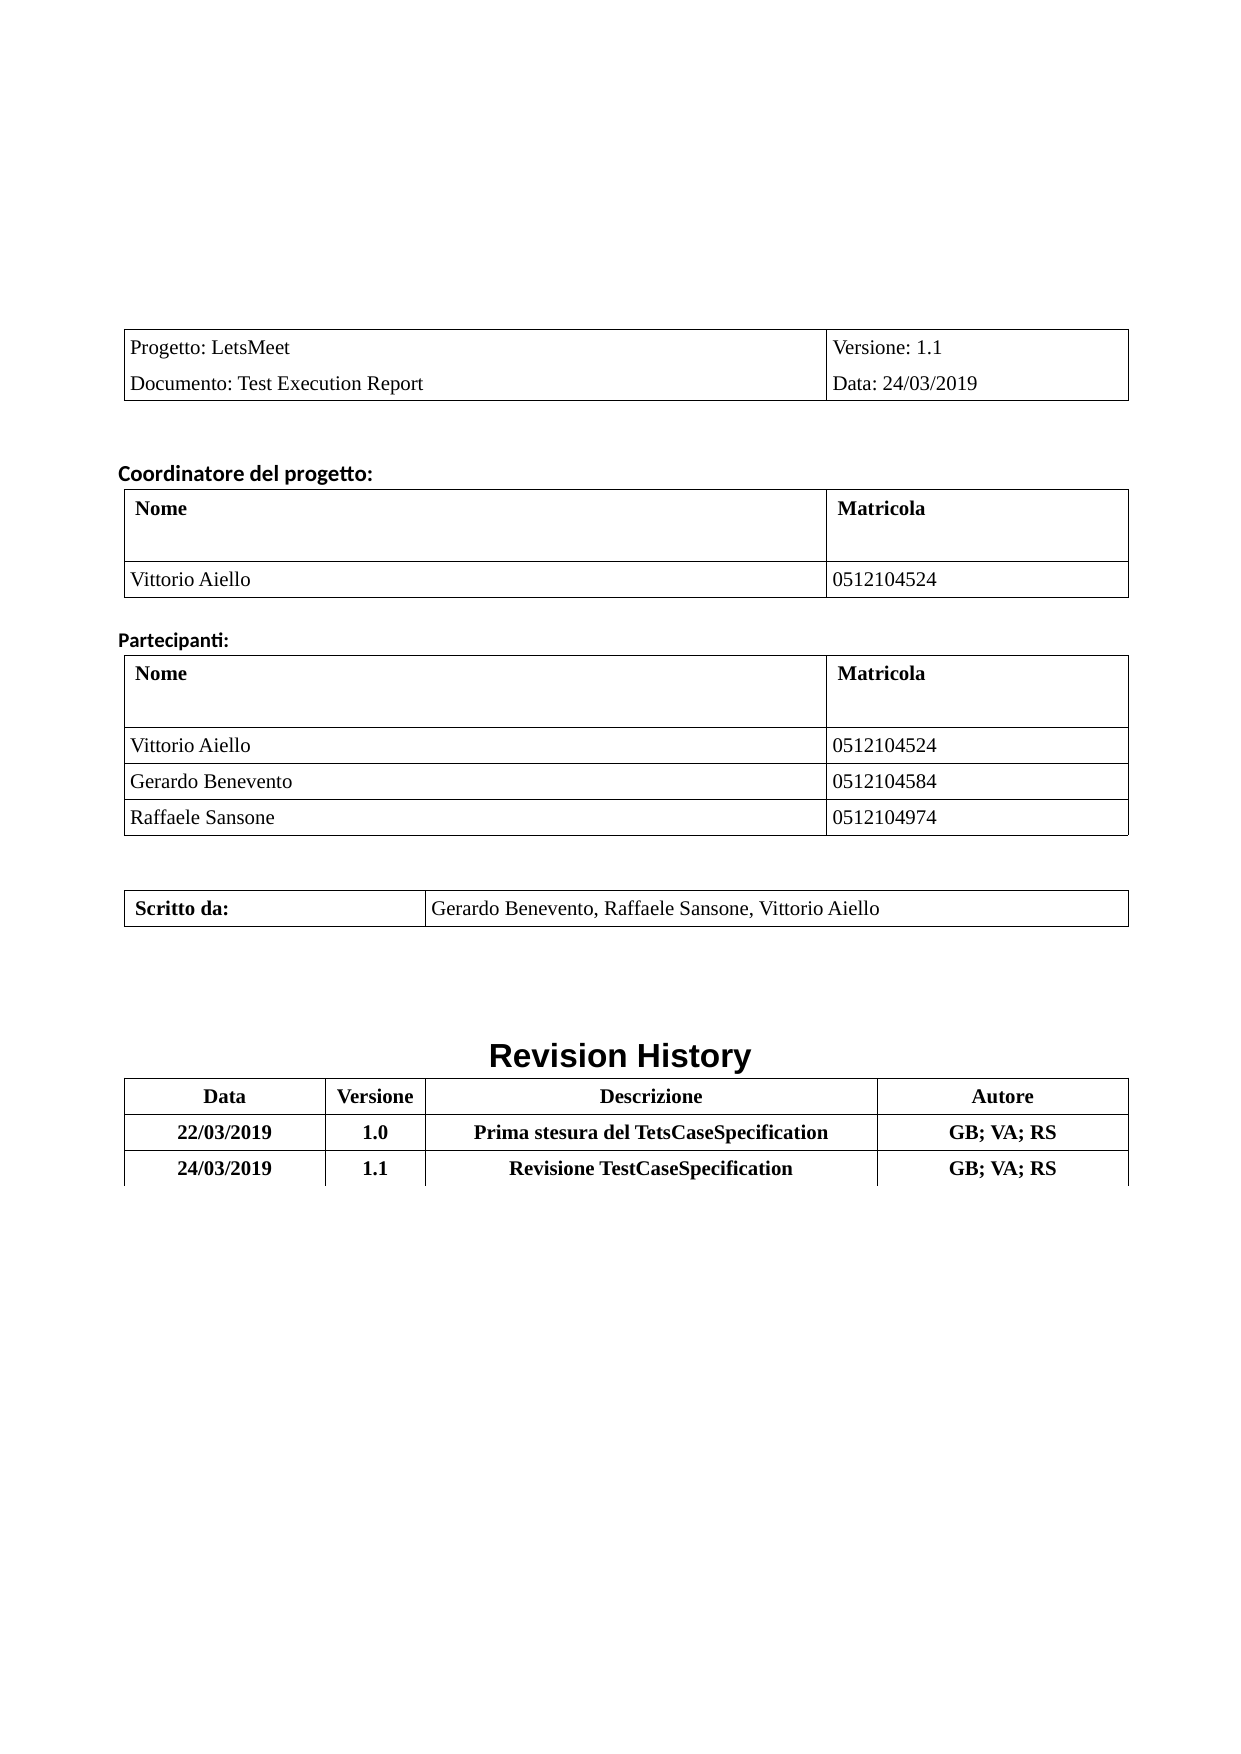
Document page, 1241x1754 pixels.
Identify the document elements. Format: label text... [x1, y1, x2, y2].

table_cell 0512104974 [827, 800, 1128, 835]
text Partecipanti: [118, 628, 1122, 653]
table_cell GB; VA; RS [878, 1115, 1128, 1150]
table_cell [827, 525, 1128, 561]
table_header Data [125, 1079, 325, 1114]
table_cell Revisione TestCaseSpecification [426, 1151, 877, 1186]
table_cell [125, 691, 826, 727]
table_cell 0512104524 [827, 562, 1128, 597]
table_cell GB; VA; RS [878, 1151, 1128, 1186]
table_cell 22/03/2019 [125, 1115, 325, 1150]
table_cell Gerardo Benevento [125, 764, 826, 799]
table_header Descrizione [426, 1079, 877, 1114]
table_cell 1.0 [326, 1115, 425, 1150]
text Revision History [118, 1036, 1122, 1075]
table_cell Data: 24/03/2019 [827, 365, 1128, 400]
table_header Versione [326, 1079, 425, 1114]
table_header Autore [878, 1079, 1128, 1114]
table_header Nome [125, 656, 826, 691]
table_cell Raffaele Sansone [125, 800, 826, 835]
table_cell Documento: Test Execution Report [125, 365, 826, 400]
table_cell Vittorio Aiello [125, 728, 826, 763]
table_header Progetto: LetsMeet [125, 330, 826, 365]
table_cell 0512104584 [827, 764, 1128, 799]
table_header Scritto da: [125, 891, 425, 926]
table_cell [125, 525, 826, 561]
table_cell 0512104524 [827, 728, 1128, 763]
table_cell Vittorio Aiello [125, 562, 826, 597]
table_cell 24/03/2019 [125, 1151, 325, 1186]
table_cell 1.1 [326, 1151, 425, 1186]
text Coordinatore del progetto: [118, 459, 1122, 487]
table_header Gerardo Benevento, Raffaele Sansone, Vittorio Aiello [426, 891, 1128, 926]
table_header Versione: 1.1 [827, 330, 1128, 365]
table_cell Prima stesura del TetsCaseSpecification [426, 1115, 877, 1150]
table_header Matricola [827, 656, 1128, 691]
table_header Matricola [827, 490, 1128, 525]
table_cell [827, 691, 1128, 727]
table_header Nome [125, 490, 826, 525]
